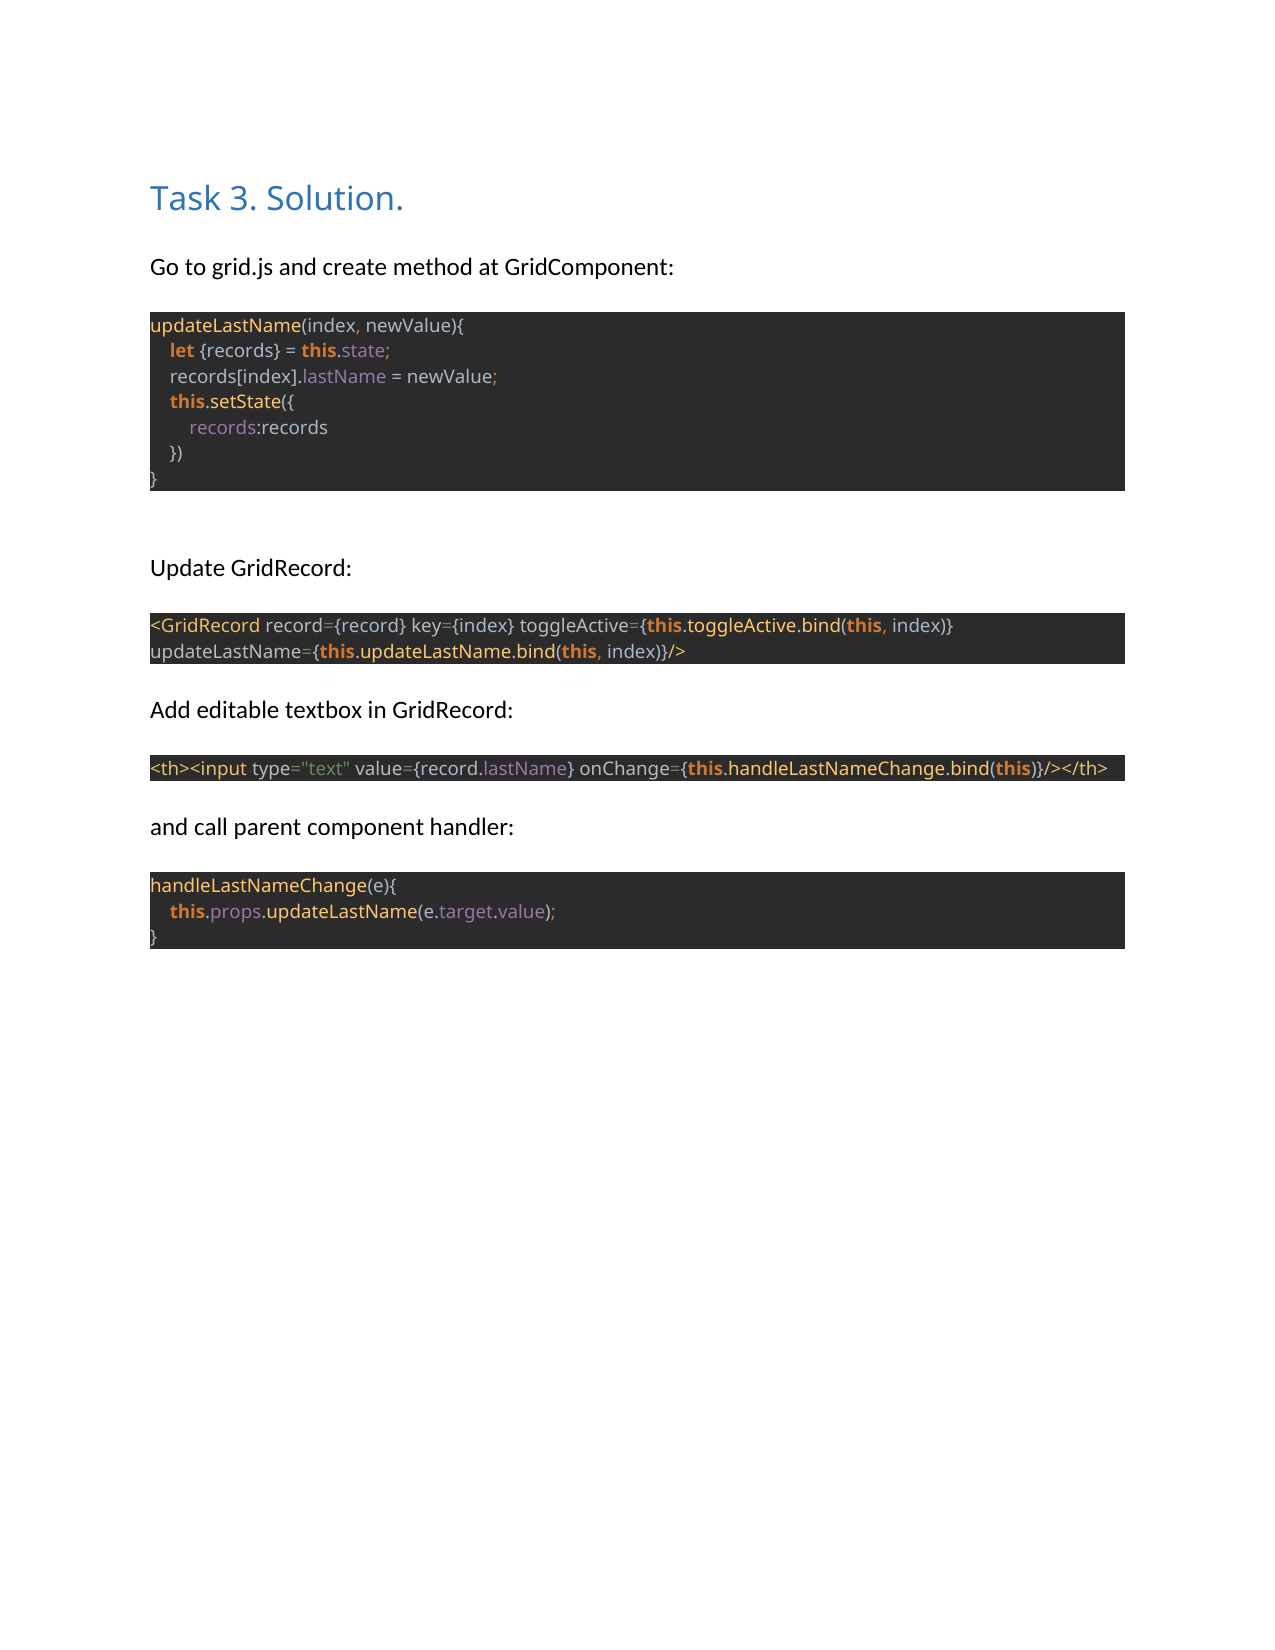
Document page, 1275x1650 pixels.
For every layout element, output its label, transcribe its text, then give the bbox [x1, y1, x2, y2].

text <th><input type="text" value={record.lastName} onChange={this.handleLastNameChange.bind(this)}/></th> [150, 755, 1125, 781]
text updateLastName(index, newValue){ let {records} = this.state; records[index].lastName = newValue; this.setState({ records:records }) } [150, 312, 1125, 491]
text and call parent component handler: [150, 811, 1125, 842]
text Add editable textbox in GridRecord: [150, 694, 1125, 725]
subtitle Task 3. Solution. [150, 175, 1125, 220]
text <GridRecord record={record} key={index} toggleActive={this.toggleActive.bind(this, index)} updateLastName={this.updateLastName.bind(this, index)}/> [150, 613, 1125, 664]
text handleLastNameChange(e){ this.props.updateLastName(e.target.value); } [150, 872, 1125, 949]
text Go to grid.js and create method at GridComponent: [150, 251, 1125, 281]
text Update GridRecord: [150, 552, 1125, 582]
